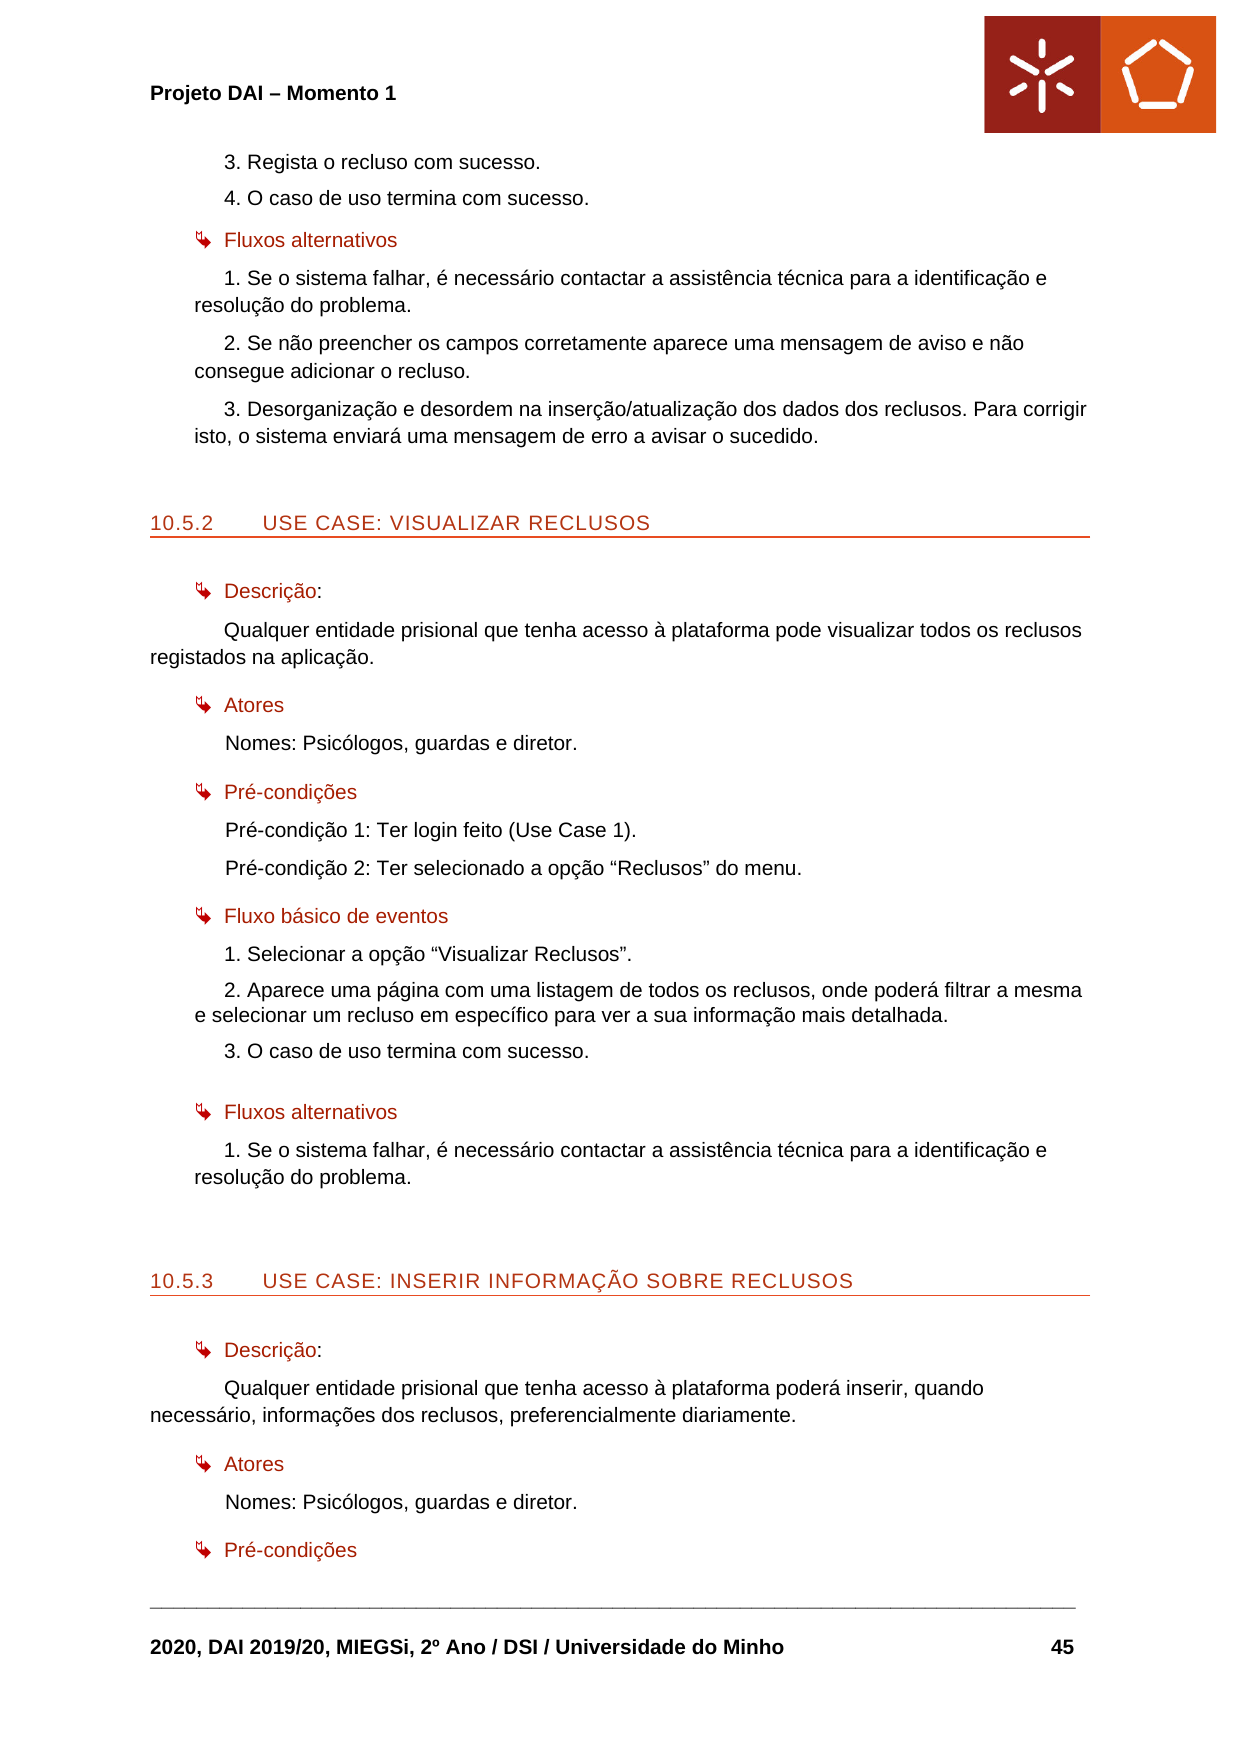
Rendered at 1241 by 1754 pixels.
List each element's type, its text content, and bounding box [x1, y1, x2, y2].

text 3. Desorganização e desordem na inserção/atualização dos dados dos reclusos. Para corrigir isto, o sistema enviará uma mensagem de erro a avisar o sucedido. [194, 397, 1090, 448]
text Pré-condição 2: Ter selecionado a opção “Reclusos” do menu. [150, 856, 1090, 879]
text 1. Selecionar a opção “Visualizar Reclusos”. [150, 942, 1090, 966]
text 2. Aparece uma página com uma listagem de todos os reclusos, onde poderá filtrar a mesma e selecionar um recluso em específico para ver a sua informação mais detalhada. [194, 978, 1090, 1027]
text Qualquer entidade prisional que tenha acesso à plataforma poderá inserir, quando necessário, informações dos reclusos, preferencialmente diariamente. [150, 1376, 1090, 1427]
text Nomes: Psicólogos, guardas e diretor. [150, 731, 1090, 755]
list Descrição: [194, 1338, 1090, 1362]
list Fluxo básico de eventos [194, 904, 1090, 928]
text 4. O caso de uso termina com sucesso. [224, 186, 1090, 210]
list Atores [194, 693, 1090, 717]
subtitle Use case: vISUALIZAR Reclusos [150, 510, 1090, 536]
picture [984, 16, 1217, 133]
list Descrição: [194, 579, 1090, 603]
subtitle Use case: iNSERIR iNFORMAÇÃO SOBRE Reclusos [150, 1268, 1090, 1295]
text 1. Se o sistema falhar, é necessário contactar a assistência técnica para a identificação e resolução do problema. [194, 1138, 1090, 1189]
text 1. Se o sistema falhar, é necessário contactar a assistência técnica para a identificação e resolução do problema. [194, 266, 1090, 317]
list Fluxos alternativos [194, 228, 1090, 252]
text Nomes: Psicólogos, guardas e diretor. [150, 1489, 1090, 1513]
list Pré-condições [194, 779, 1090, 804]
list Fluxos alternativos [194, 1100, 1090, 1124]
text 3. Regista o recluso com sucesso. [224, 150, 1090, 174]
text 3. O caso de uso termina com sucesso. [150, 1039, 1090, 1063]
list Atores [194, 1451, 1090, 1476]
text 2. Se não preencher os campos corretamente aparece uma mensagem de aviso e não consegue adicionar o recluso. [194, 331, 1090, 383]
text Qualquer entidade prisional que tenha acesso à plataforma pode visualizar todos os reclusos registados na aplicação. [150, 617, 1090, 669]
list Pré-condições [194, 1538, 1090, 1562]
text Pré-condição 1: Ter login feito (Use Case 1). [150, 818, 1090, 842]
